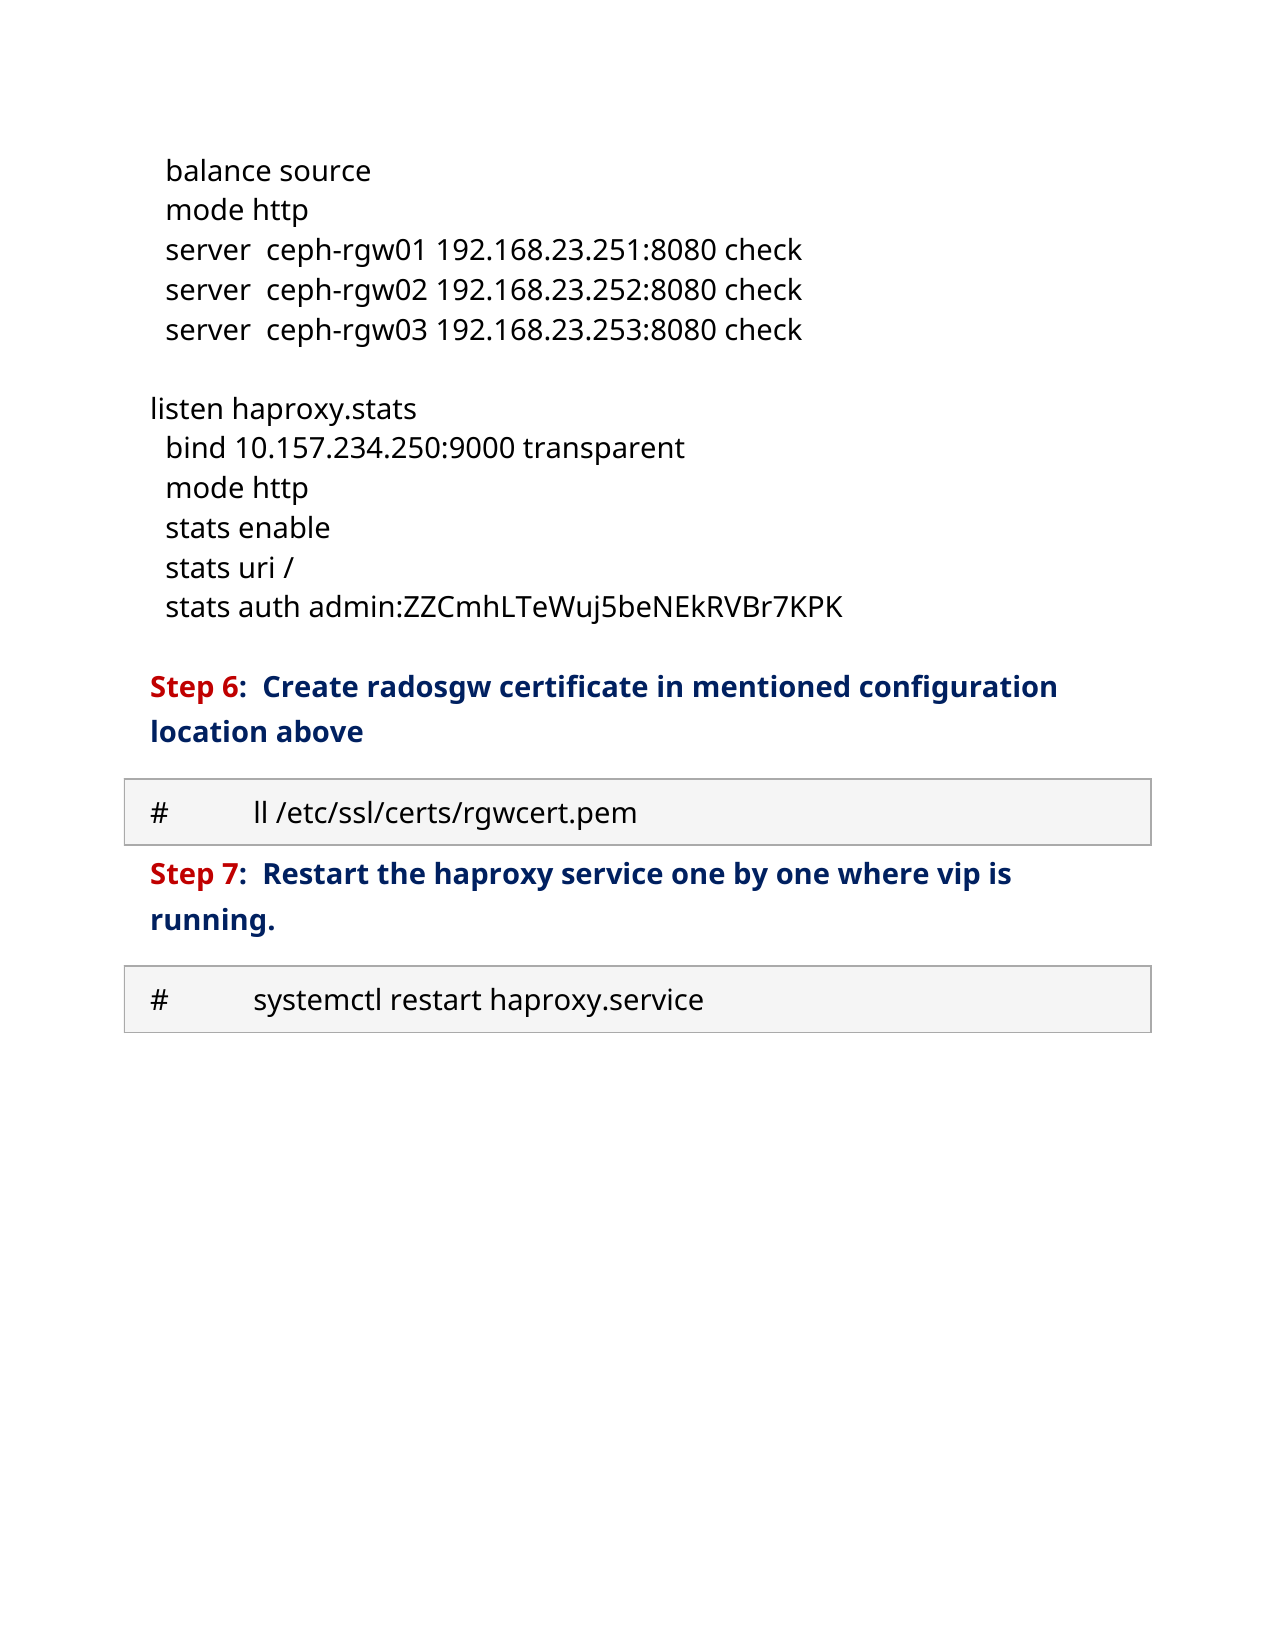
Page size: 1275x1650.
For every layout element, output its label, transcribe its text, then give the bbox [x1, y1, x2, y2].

text server ceph-rgw01 192.168.23.251:8080 check [150, 229, 1125, 269]
text bind 10.157.234.250:9000 transparent [150, 428, 1125, 467]
text # systemctl restart haproxy.service [125, 967, 1150, 1032]
text mode http [150, 467, 1125, 507]
text listen haproxy.stats [150, 388, 1125, 428]
text Step 7: Restart the haproxy service one by one where vip is running. [150, 853, 1125, 939]
text mode http [150, 190, 1125, 229]
text server ceph-rgw02 192.168.23.252:8080 check [150, 269, 1125, 309]
text balance source [150, 150, 1125, 190]
text stats uri / [150, 547, 1125, 587]
text stats enable [150, 507, 1125, 547]
text server ceph-rgw03 192.168.23.253:8080 check [150, 309, 1125, 348]
text # ll /etc/ssl/certs/rgwcert.pem [125, 780, 1150, 844]
text stats auth admin:ZZCmhLTeWuj5beNEkRVBr7KPK [150, 587, 1125, 626]
text Step 6: Create radosgw certificate in mentioned configuration location above [150, 666, 1125, 751]
